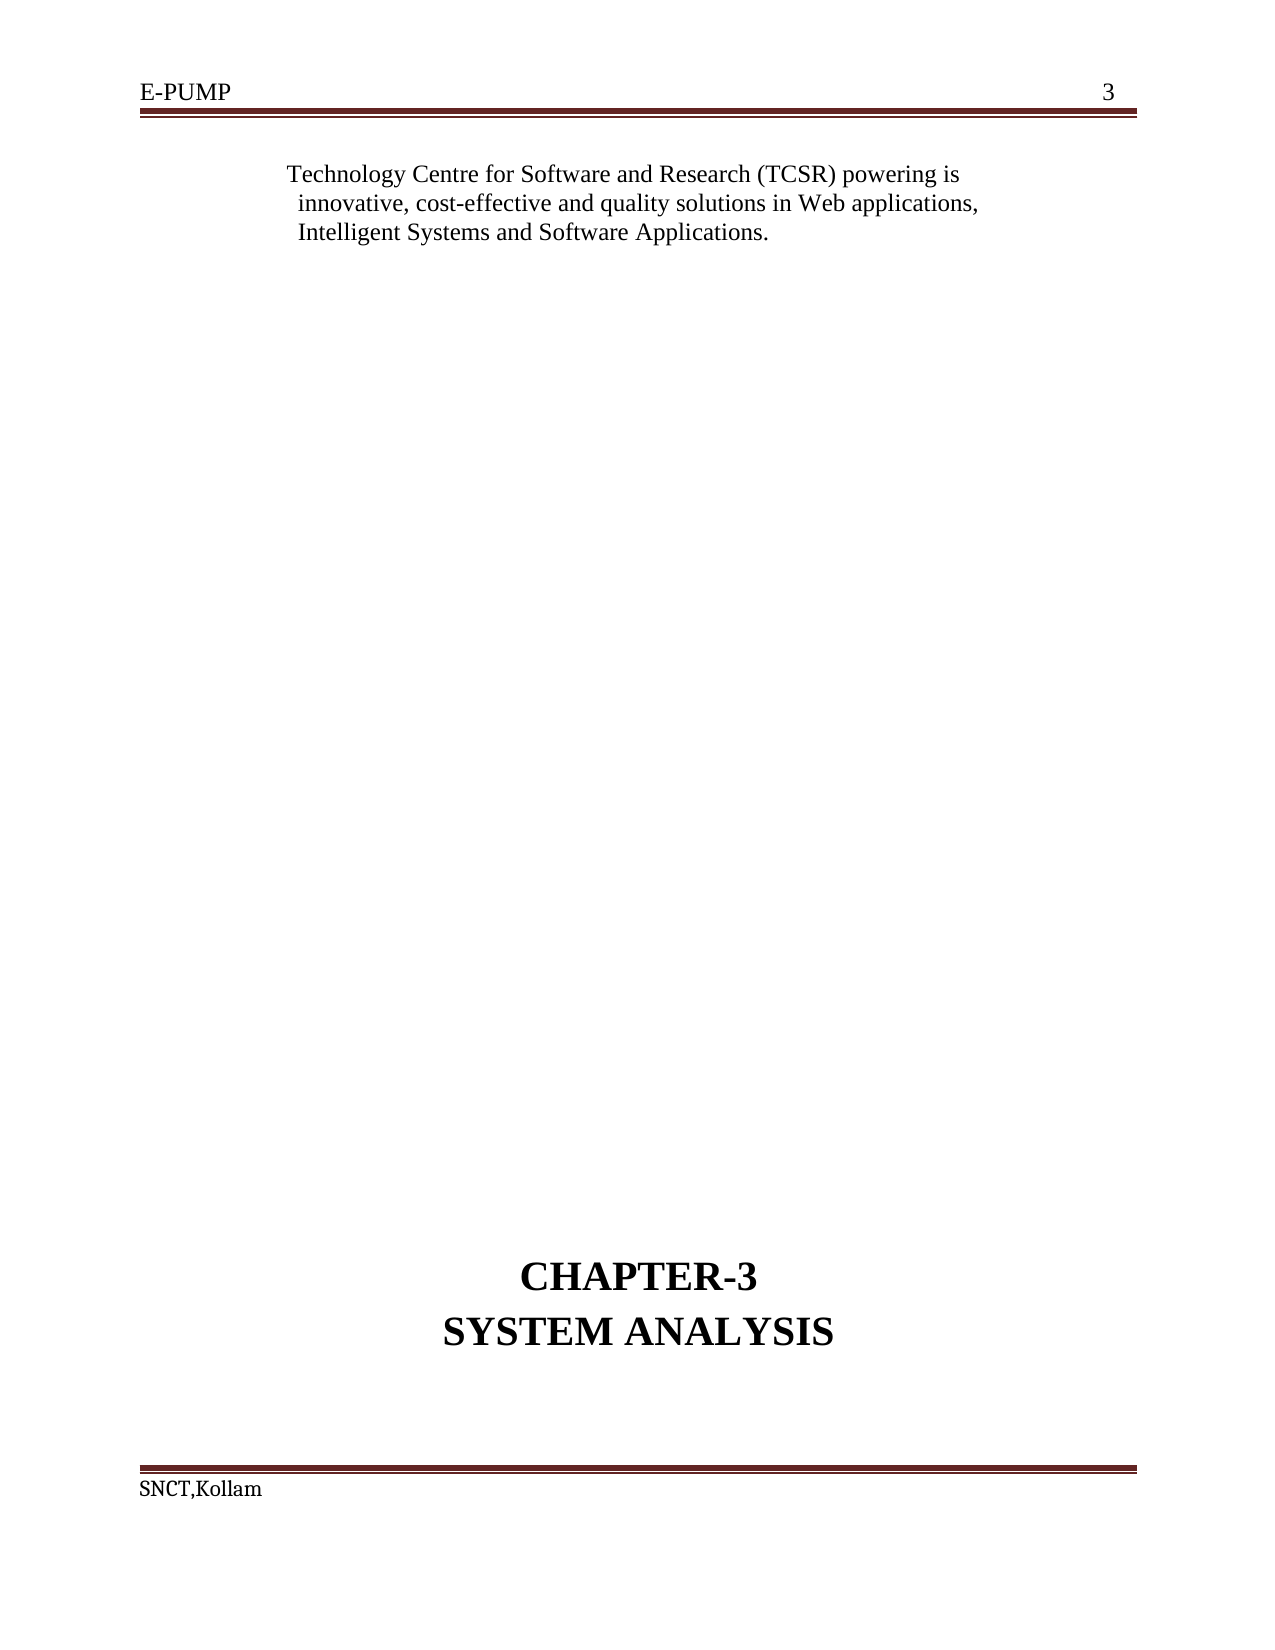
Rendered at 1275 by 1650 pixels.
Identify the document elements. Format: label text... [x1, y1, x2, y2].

text SYSTEM ANALYSIS [139, 1307, 1137, 1355]
text Technology Centre for Software and Research (TCSR) powering is innovative, cost-effective and quality solutions in Web applications, Intelligent Systems and Software Applications. [286, 159, 1072, 246]
text CHAPTER-3 [139, 1252, 1137, 1300]
